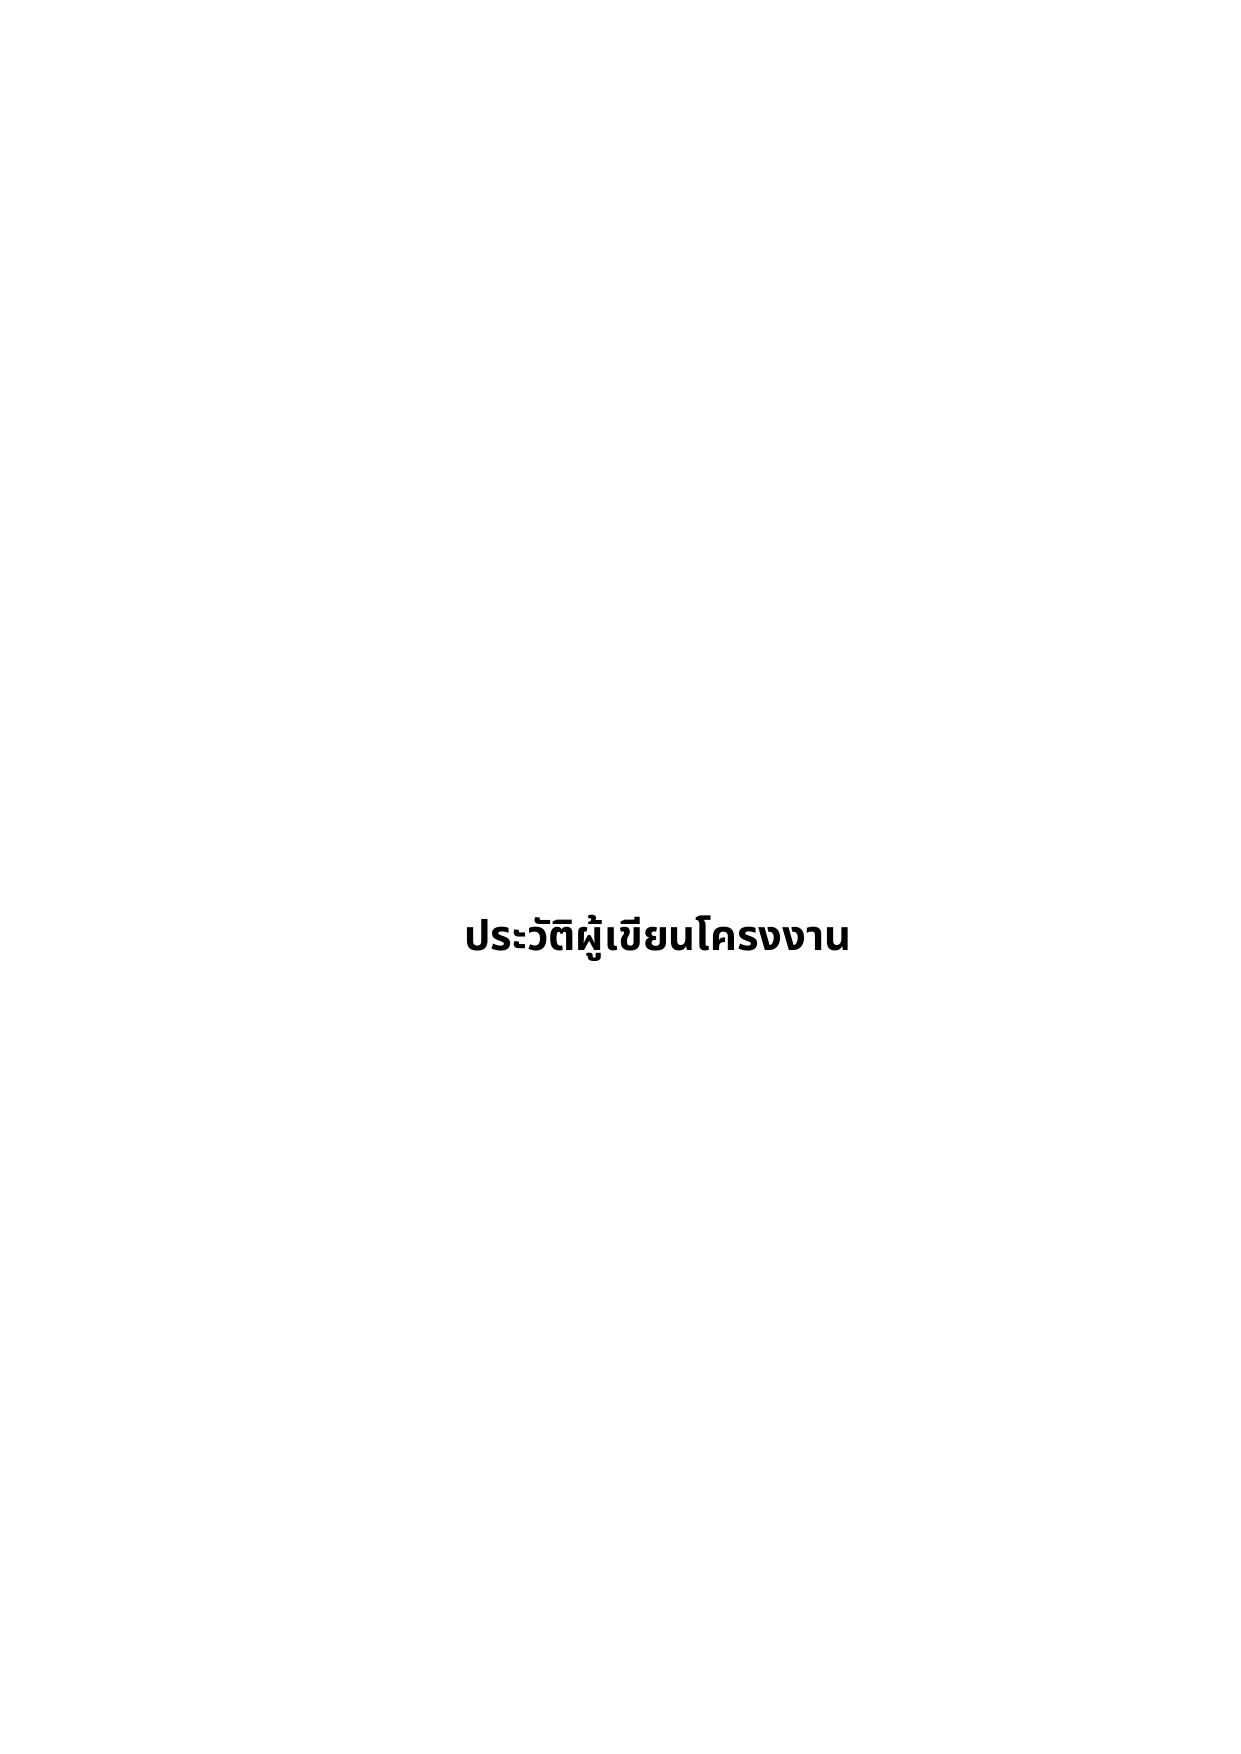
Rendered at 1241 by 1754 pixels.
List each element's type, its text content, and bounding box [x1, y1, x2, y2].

text ประวัติผู้เขียนโครงงาน [225, 906, 1090, 969]
